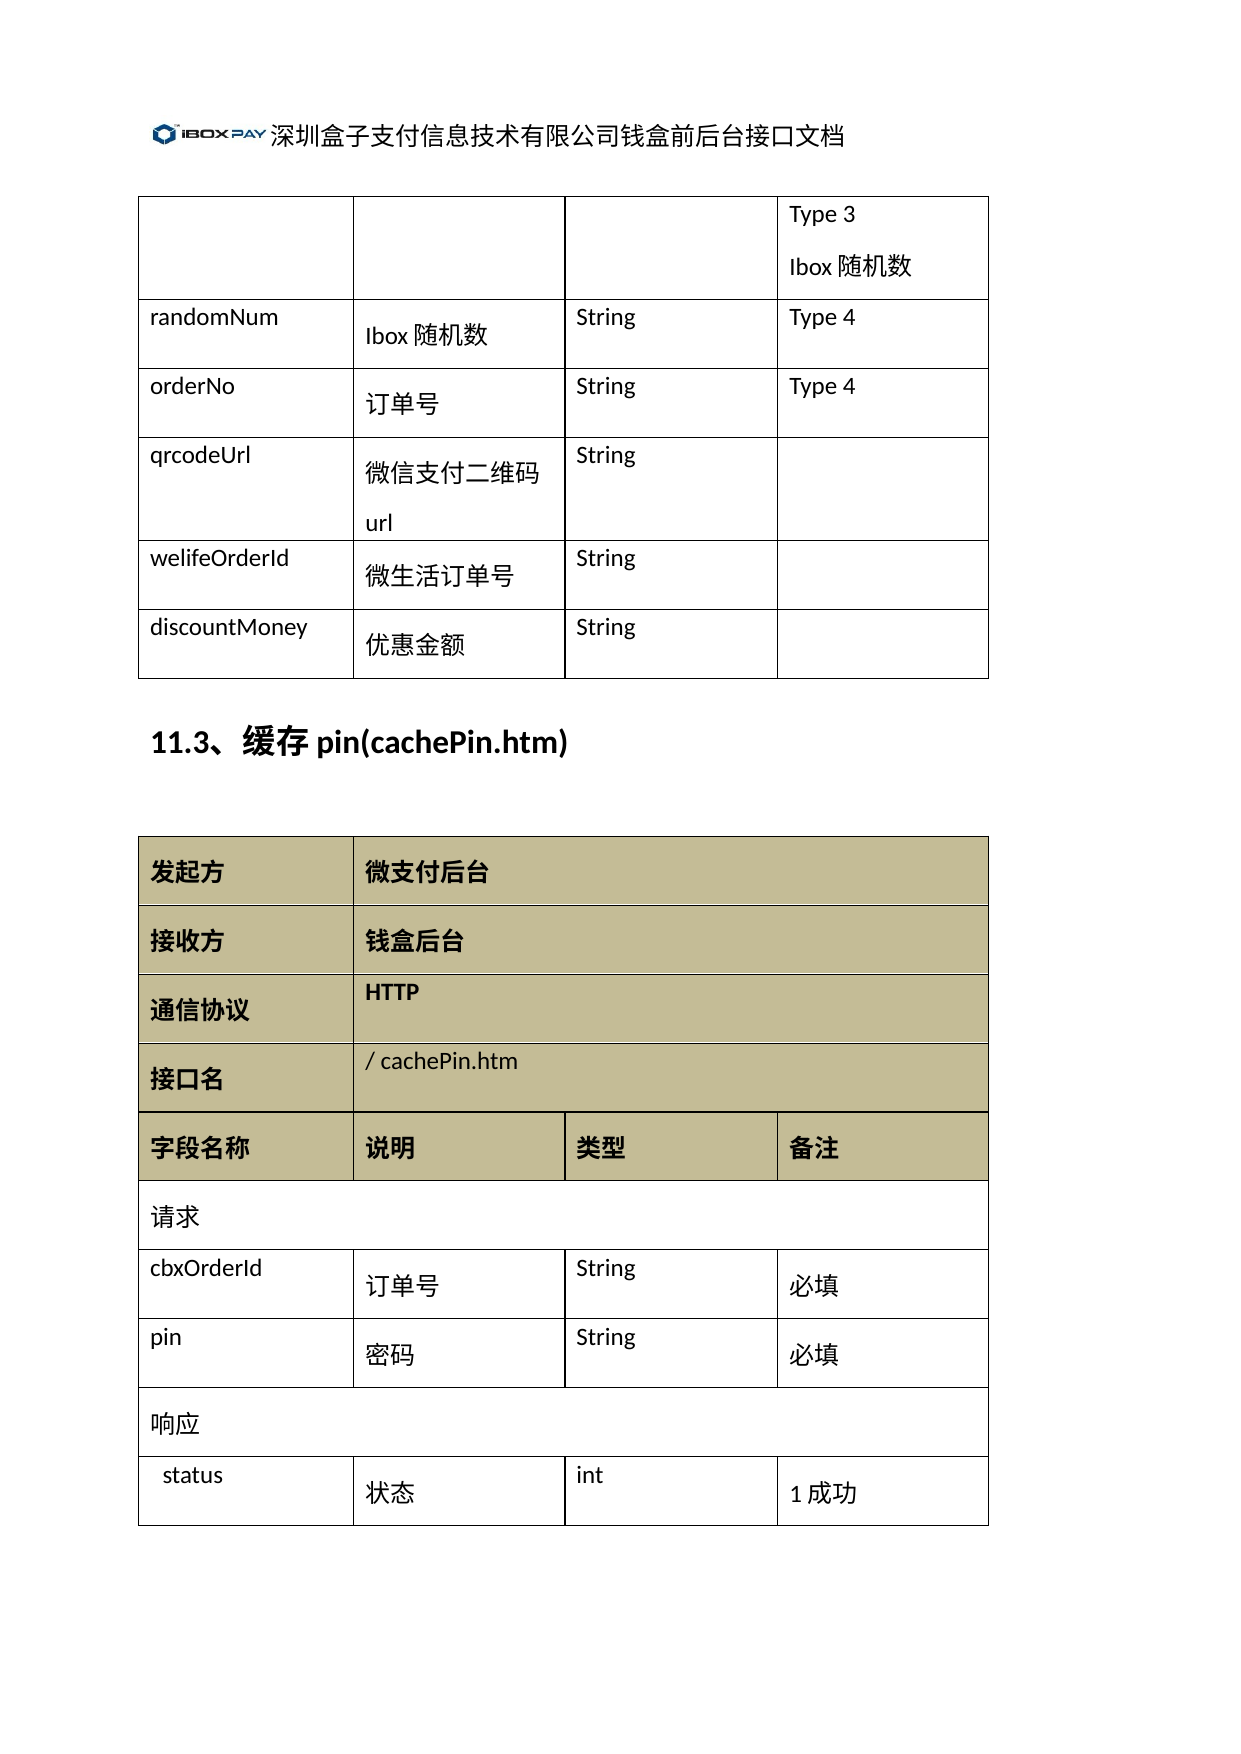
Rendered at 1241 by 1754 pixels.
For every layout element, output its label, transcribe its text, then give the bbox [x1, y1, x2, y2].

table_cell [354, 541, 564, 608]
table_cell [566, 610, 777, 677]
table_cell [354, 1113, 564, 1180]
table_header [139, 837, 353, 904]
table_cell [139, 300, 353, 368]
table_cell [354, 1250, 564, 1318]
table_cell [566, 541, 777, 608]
picture [149, 115, 271, 146]
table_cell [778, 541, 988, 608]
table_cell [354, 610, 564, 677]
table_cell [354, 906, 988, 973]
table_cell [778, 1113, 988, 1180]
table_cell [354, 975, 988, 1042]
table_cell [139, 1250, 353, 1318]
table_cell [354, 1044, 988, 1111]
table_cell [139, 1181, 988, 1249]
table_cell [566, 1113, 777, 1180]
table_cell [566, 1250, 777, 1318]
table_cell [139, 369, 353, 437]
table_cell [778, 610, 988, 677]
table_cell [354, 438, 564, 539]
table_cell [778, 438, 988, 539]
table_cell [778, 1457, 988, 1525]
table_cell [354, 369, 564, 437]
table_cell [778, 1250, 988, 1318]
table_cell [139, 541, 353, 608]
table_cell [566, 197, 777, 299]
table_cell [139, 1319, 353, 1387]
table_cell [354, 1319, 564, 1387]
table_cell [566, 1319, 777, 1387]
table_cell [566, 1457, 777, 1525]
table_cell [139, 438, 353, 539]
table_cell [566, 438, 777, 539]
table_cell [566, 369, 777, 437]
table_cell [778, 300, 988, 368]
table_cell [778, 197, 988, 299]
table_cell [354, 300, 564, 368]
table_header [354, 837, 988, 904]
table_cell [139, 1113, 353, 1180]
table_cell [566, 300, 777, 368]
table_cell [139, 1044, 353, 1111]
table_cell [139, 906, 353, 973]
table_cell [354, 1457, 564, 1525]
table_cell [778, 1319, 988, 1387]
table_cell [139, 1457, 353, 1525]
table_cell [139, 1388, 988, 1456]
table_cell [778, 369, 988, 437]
subtitle 11.3、缓存pin(cachePin.htm) [150, 706, 1128, 773]
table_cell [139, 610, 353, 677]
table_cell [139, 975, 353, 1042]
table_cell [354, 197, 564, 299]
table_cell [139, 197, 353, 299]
